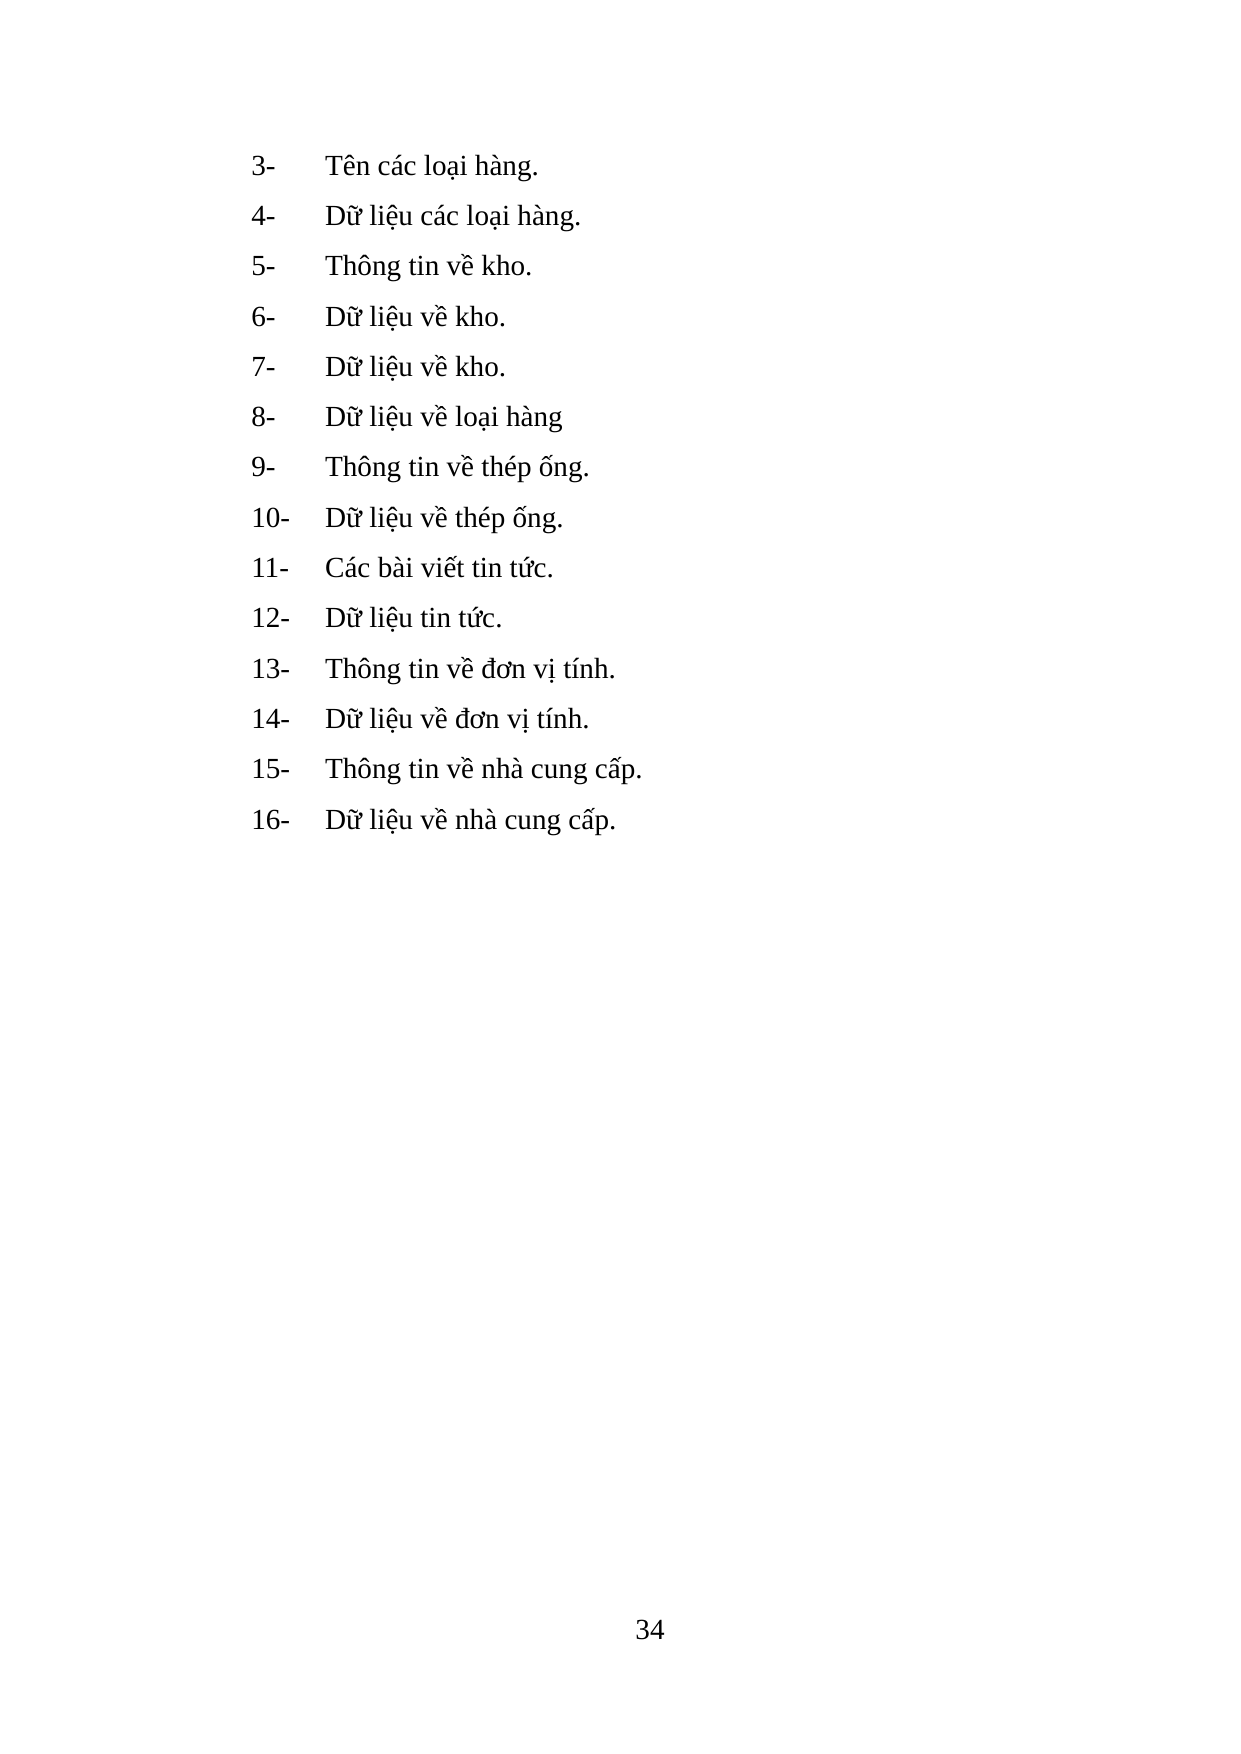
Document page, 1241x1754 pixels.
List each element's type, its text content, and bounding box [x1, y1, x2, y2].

list Dữ liệu về kho. [251, 299, 1122, 332]
list Dữ liệu về kho. [251, 349, 1122, 382]
list Các bài viết tin tức. [251, 550, 1122, 584]
list Dữ liệu về thép ống. [251, 500, 1122, 533]
list Thông tin về nhà cung cấp. [251, 751, 1122, 785]
list Tên các loại hàng. [251, 148, 1122, 181]
list Dữ liệu tin tức. [251, 601, 1122, 634]
list Thông tin về đơn vị tính. [251, 651, 1122, 684]
list Dữ liệu các loại hàng. [251, 198, 1122, 232]
list Thông tin về kho. [251, 248, 1122, 282]
list Dữ liệu về nhà cung cấp. [251, 802, 1122, 835]
list Dữ liệu về đơn vị tính. [251, 701, 1122, 735]
list Thông tin về thép ống. [251, 449, 1122, 483]
list Dữ liệu về loại hàng [251, 399, 1122, 433]
